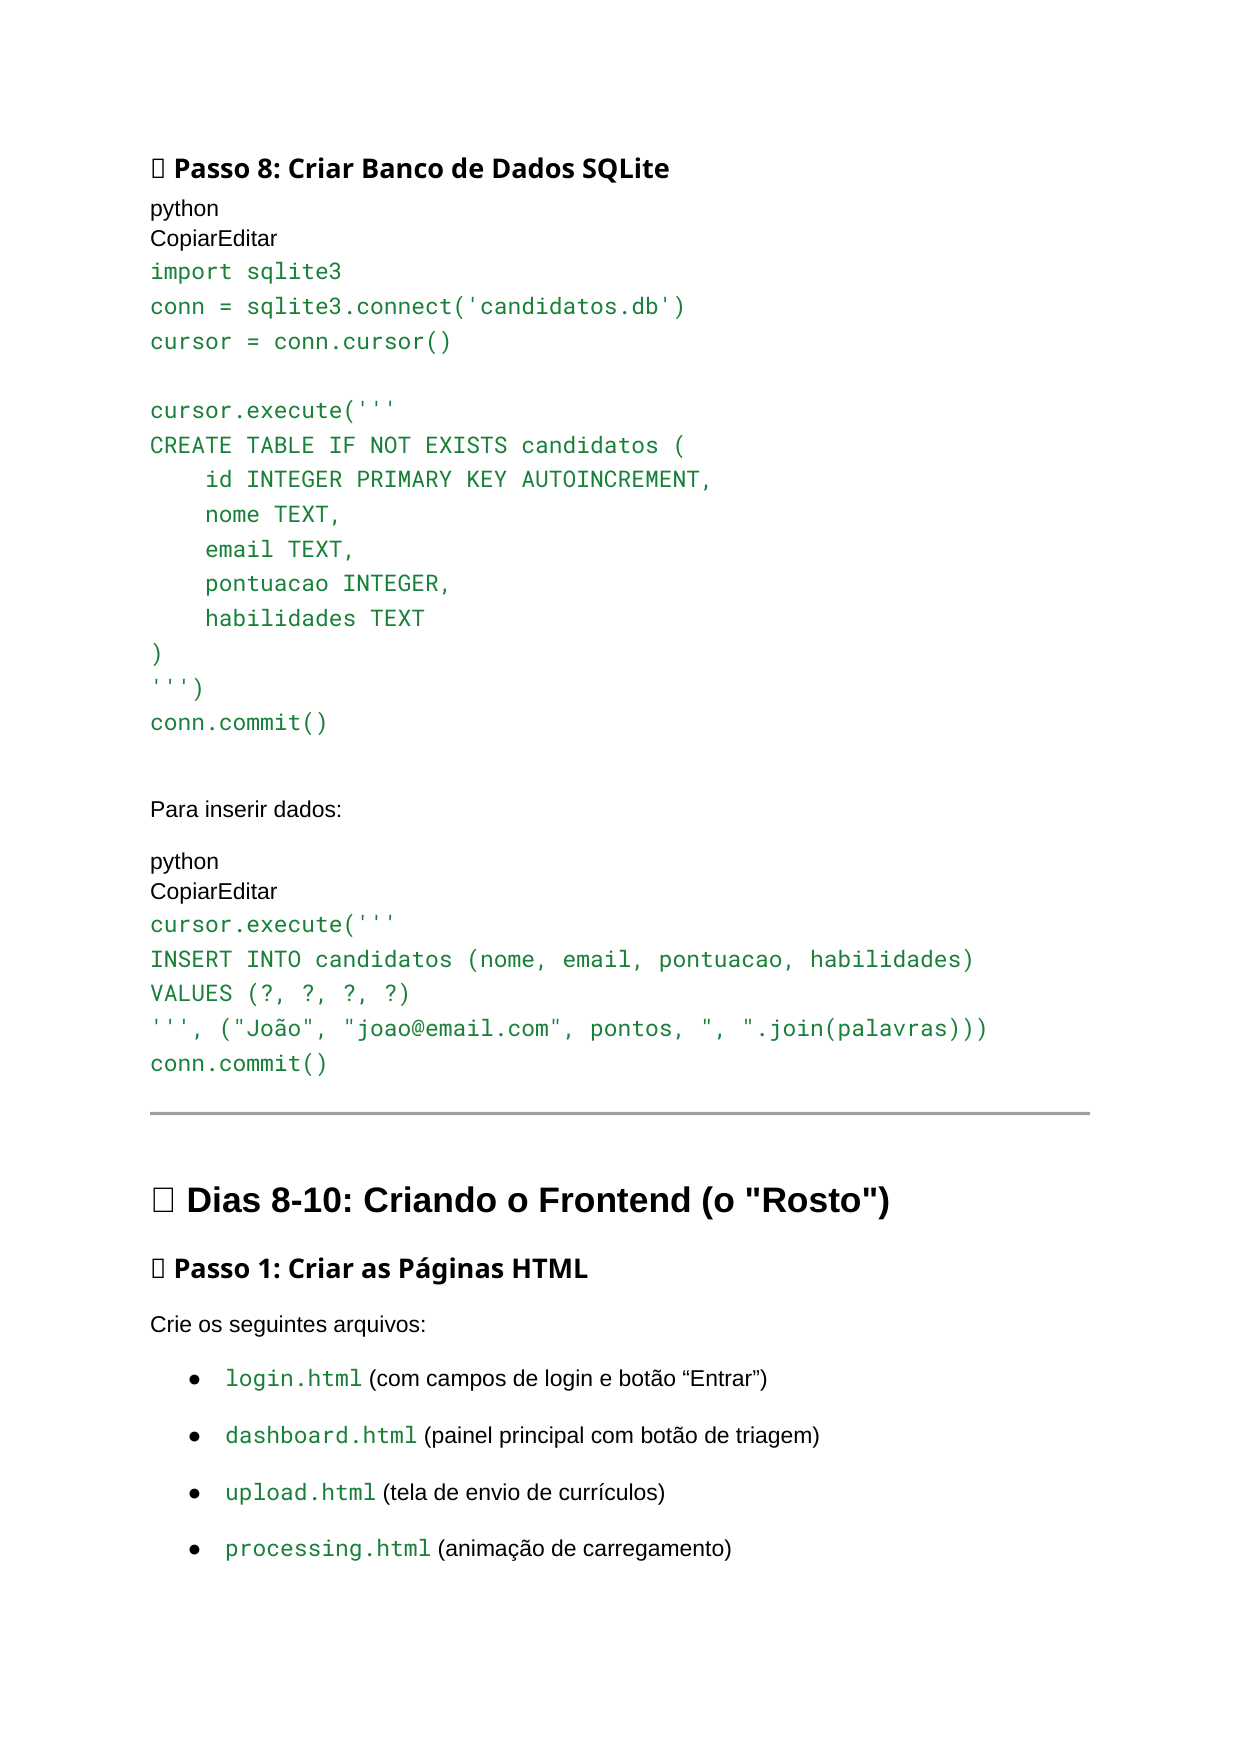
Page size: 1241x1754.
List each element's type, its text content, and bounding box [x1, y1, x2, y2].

subtitle ✅ Passo 1: Criar as Páginas HTML [150, 1249, 1090, 1286]
list processing.html (animação de carregamento) [187, 1532, 1090, 1589]
text ) [150, 637, 1090, 667]
text CREATE TABLE IF NOT EXISTS candidatos ( [150, 429, 1090, 459]
text cursor.execute(''' [150, 394, 1090, 424]
text Crie os seguintes arquivos: [150, 1311, 1090, 1338]
list upload.html (tela de envio de currículos) [187, 1476, 1090, 1532]
text CopiarEditar [150, 225, 1090, 252]
text cursor = conn.cursor() [150, 325, 1090, 355]
text conn.commit() [150, 1047, 1090, 1077]
text import sqlite3 [150, 256, 1090, 286]
text habilidades TEXT [150, 602, 1090, 633]
text pontuacao INTEGER, [150, 568, 1090, 598]
text conn = sqlite3.connect('candidatos.db') [150, 290, 1090, 321]
text python [150, 848, 1090, 874]
subtitle ✅ Passo 8: Criar Banco de Dados SQLite [150, 150, 1090, 187]
text INSERT INTO candidatos (nome, email, pontuacao, habilidades) [150, 943, 1090, 973]
text python [150, 195, 1090, 222]
text ''', ("João", "joao@email.com", pontos, ", ".join(palavras))) [150, 1012, 1090, 1042]
text VALUES (?, ?, ?, ?) [150, 978, 1090, 1008]
text conn.commit() [150, 707, 1090, 737]
text nome TEXT, [150, 498, 1090, 529]
text email TEXT, [150, 533, 1090, 563]
list login.html (com campos de login e botão “Entrar”) [187, 1363, 1090, 1419]
subtitle 🔹 Dias 8-10: Criando o Frontend (o "Rosto") [150, 1179, 1090, 1220]
list dashboard.html (painel principal com botão de triagem) [187, 1419, 1090, 1476]
text CopiarEditar [150, 878, 1090, 904]
text cursor.execute(''' [150, 908, 1090, 938]
text ''') [150, 672, 1090, 702]
text Para inserir dados: [150, 796, 1090, 823]
text id INTEGER PRIMARY KEY AUTOINCREMENT, [150, 464, 1090, 494]
